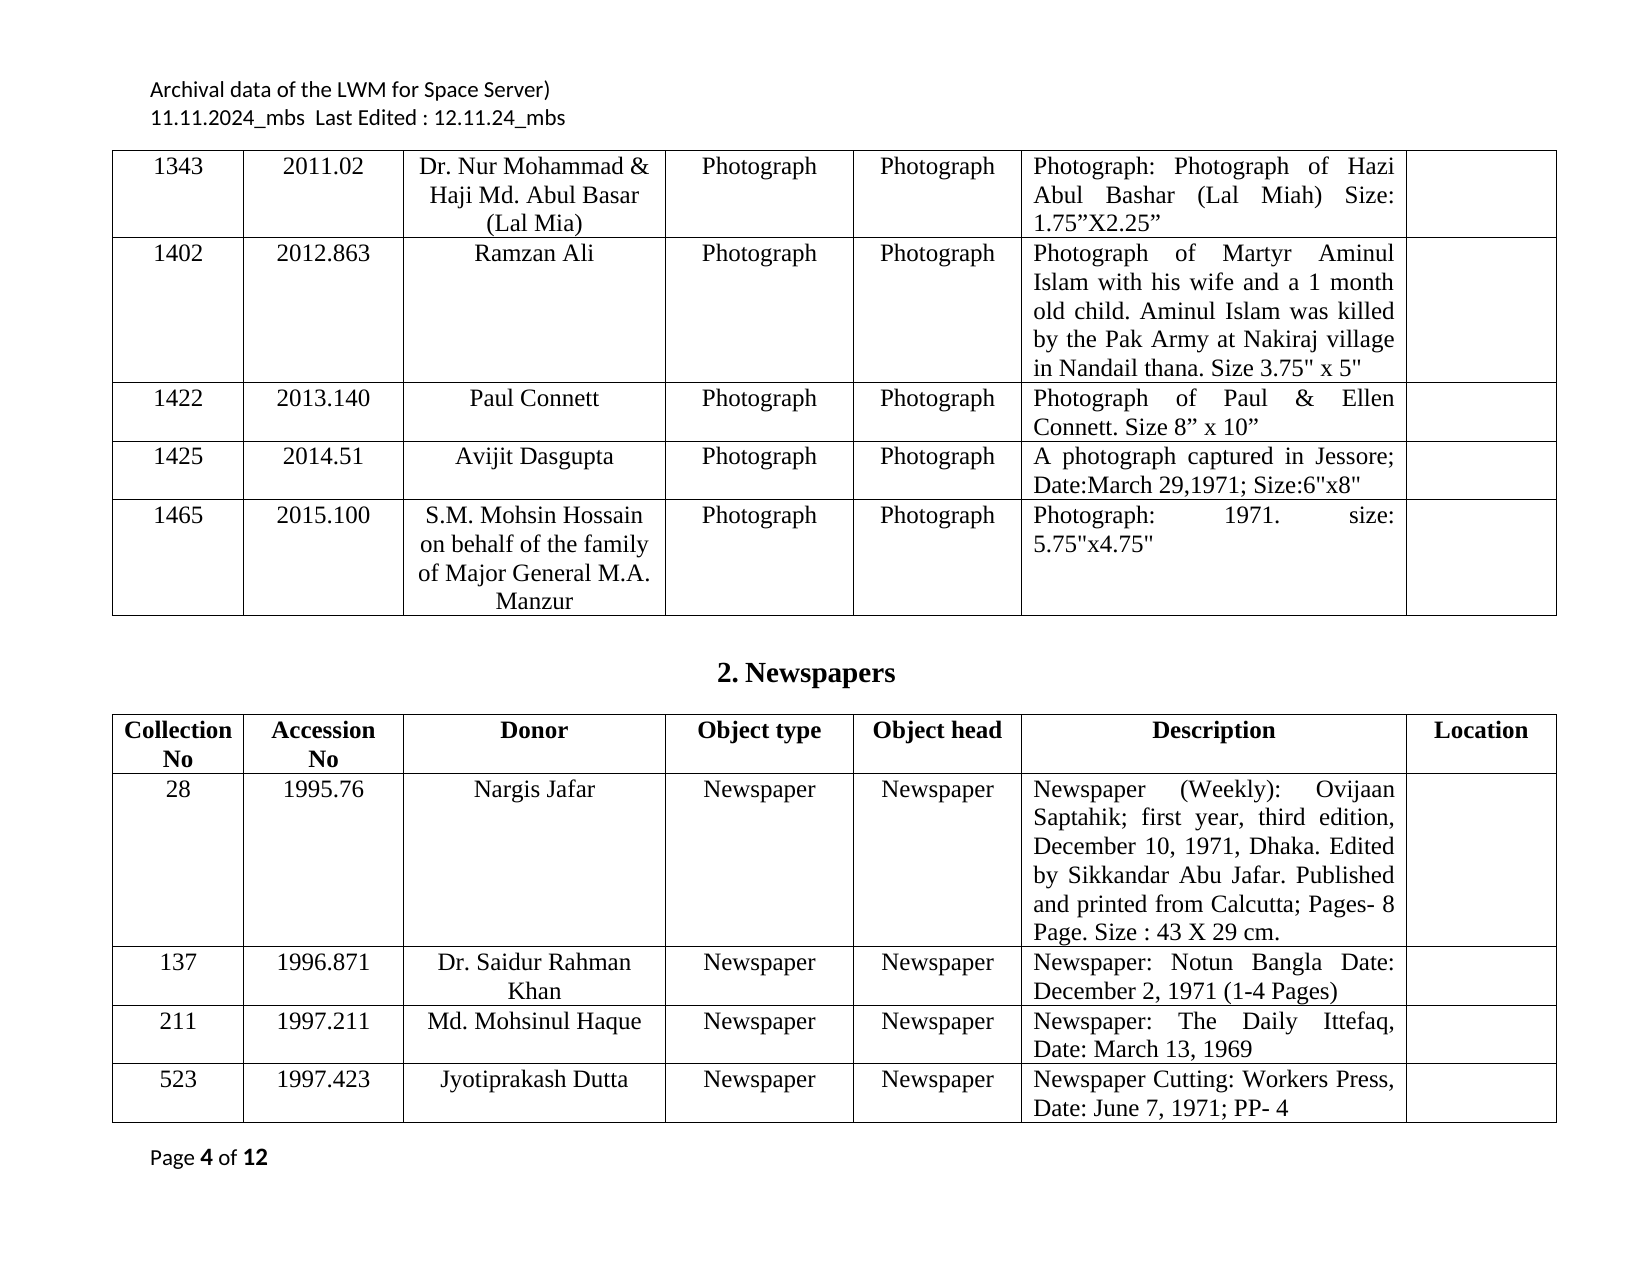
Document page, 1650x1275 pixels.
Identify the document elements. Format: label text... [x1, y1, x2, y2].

table_cell Newspaper [854, 1064, 1021, 1122]
table_cell Newspaper [854, 1006, 1021, 1063]
table_cell [1407, 1006, 1556, 1063]
table_cell 1343 [113, 151, 243, 237]
table_cell Photograph [666, 442, 853, 499]
table_cell [1407, 1064, 1556, 1122]
table_cell 2014.51 [244, 442, 403, 499]
table_cell [1407, 238, 1556, 382]
table_cell Dr. Nur Mohammad & Haji Md. Abul Basar (Lal Mia) [404, 151, 665, 237]
table_cell Photograph: 1971. size: 5.75"x4.75" [1022, 500, 1406, 615]
table_cell Photograph [854, 151, 1021, 237]
table_cell Photograph [666, 151, 853, 237]
table_cell [1407, 151, 1556, 237]
table_cell 1996.871 [244, 947, 403, 1005]
table_cell Newspaper: Notun Bangla Date: December 2, 1971 (1-4 Pages) [1022, 947, 1406, 1005]
table_cell 2011.02 [244, 151, 403, 237]
table_header Location [1407, 715, 1556, 773]
table_cell [1407, 774, 1556, 946]
table_cell Md. Mohsinul Haque [404, 1006, 665, 1063]
table_cell Photograph: Photograph of Hazi Abul Bashar (Lal Miah) Size: 1.75”X2.25” [1022, 151, 1406, 237]
table_cell Newspaper [666, 1064, 853, 1122]
table_header Description [1022, 715, 1406, 773]
table_cell [1407, 442, 1556, 499]
table_cell 1997.211 [244, 1006, 403, 1063]
table_cell 523 [113, 1064, 243, 1122]
table_cell 2015.100 [244, 500, 403, 615]
table_cell Paul Connett [404, 383, 665, 441]
table_cell [1407, 947, 1556, 1005]
table_header Object head [854, 715, 1021, 773]
table_cell [1407, 383, 1556, 441]
table_cell 1997.423 [244, 1064, 403, 1122]
table_cell Newspaper (Weekly): Ovijaan Saptahik; first year, third edition, December 10, 1971, Dhaka. Edited by Sikkandar Abu Jafar. Published and printed from Calcutta; Pages- 8 Page. Size : 43 X 29 cm. [1022, 774, 1406, 946]
table_cell 2012.863 [244, 238, 403, 382]
table_header Accession No [244, 715, 403, 773]
table_cell Jyotiprakash Dutta [404, 1064, 665, 1122]
table_cell Newspaper [666, 774, 853, 946]
table_cell Dr. Saidur Rahman Khan [404, 947, 665, 1005]
table_cell Newspaper [854, 947, 1021, 1005]
table_header Object type [666, 715, 853, 773]
table_cell 1465 [113, 500, 243, 615]
table_cell Avijit Dasgupta [404, 442, 665, 499]
table_cell Photograph [854, 238, 1021, 382]
table_cell 28 [113, 774, 243, 946]
table_cell 1422 [113, 383, 243, 441]
table_cell Photograph [854, 500, 1021, 615]
table_header Collection No [113, 715, 243, 773]
table_cell 137 [113, 947, 243, 1005]
table_cell 1425 [113, 442, 243, 499]
list Newspapers [112, 655, 1500, 688]
table_cell Newspaper [666, 947, 853, 1005]
table_cell 211 [113, 1006, 243, 1063]
table_cell Photograph [854, 442, 1021, 499]
table_cell Nargis Jafar [404, 774, 665, 946]
table_cell [1407, 500, 1556, 615]
table_cell Ramzan Ali [404, 238, 665, 382]
table_cell 2013.140 [244, 383, 403, 441]
table_cell Photograph of Paul & Ellen Connett. Size 8” x 10” [1022, 383, 1406, 441]
table_cell Photograph of Martyr Aminul Islam with his wife and a 1 month old child. Aminul Islam was killed by the Pak Army at Nakiraj village in Nandail thana. Size 3.75" x 5" [1022, 238, 1406, 382]
table_cell A photograph captured in Jessore; Date:March 29,1971; Size:6"x8" [1022, 442, 1406, 499]
table_cell 1402 [113, 238, 243, 382]
table_header Donor [404, 715, 665, 773]
table_cell Newspaper [666, 1006, 853, 1063]
table_cell Newspaper Cutting: Workers Press, Date: June 7, 1971; PP- 4 [1022, 1064, 1406, 1122]
table_cell Newspaper: The Daily Ittefaq, Date: March 13, 1969 [1022, 1006, 1406, 1063]
table_cell Photograph [666, 500, 853, 615]
table_cell S.M. Mohsin Hossain on behalf of the family of Major General M.A. Manzur [404, 500, 665, 615]
table_cell Newspaper [854, 774, 1021, 946]
table_cell 1995.76 [244, 774, 403, 946]
table_cell Photograph [666, 383, 853, 441]
table_cell Photograph [666, 238, 853, 382]
table_cell Photograph [854, 383, 1021, 441]
